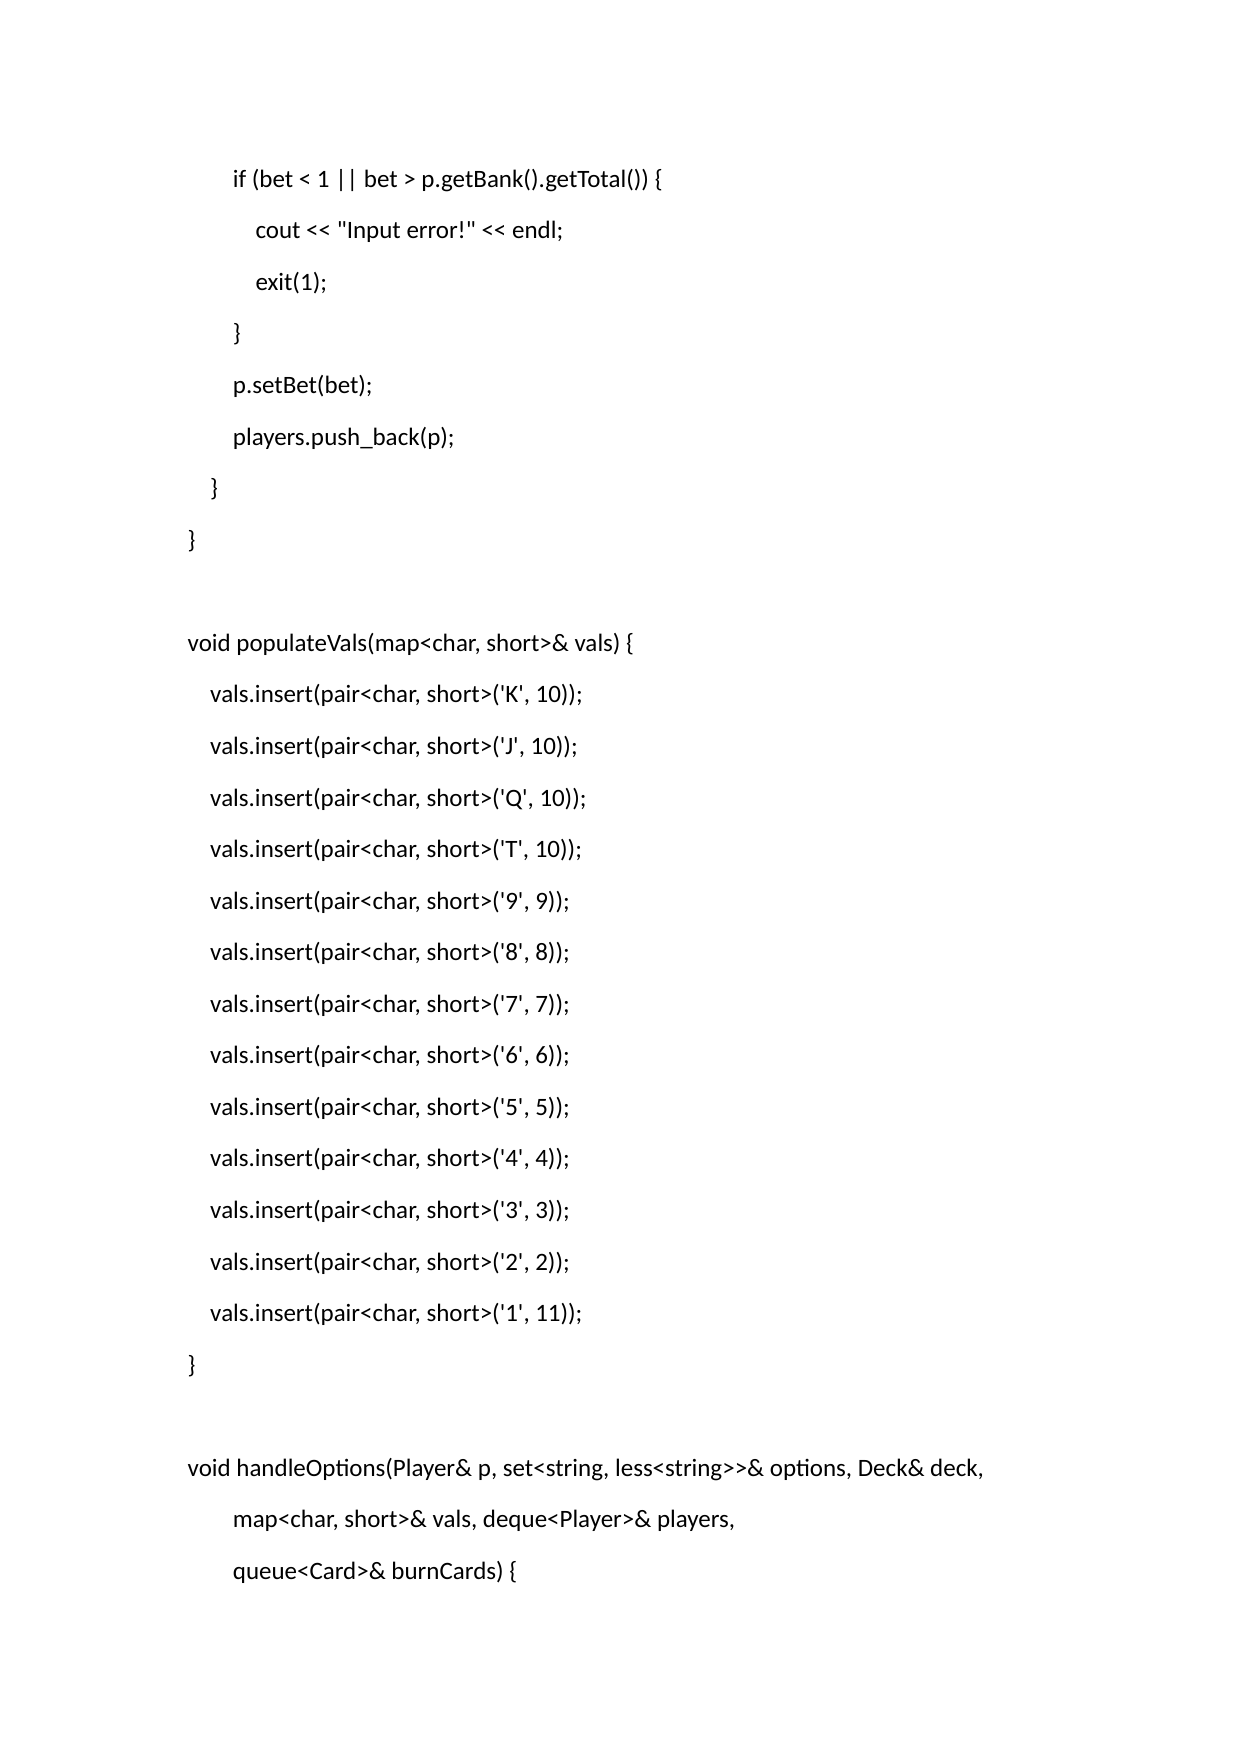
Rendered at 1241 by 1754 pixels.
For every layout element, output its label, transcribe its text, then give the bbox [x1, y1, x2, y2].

text } [187, 317, 1053, 349]
text vals.insert(pair<char, short>('5', 5)); [187, 1090, 1053, 1123]
text } [187, 1348, 1053, 1380]
text exit(1); [187, 265, 1053, 298]
text vals.insert(pair<char, short>('2', 2)); [187, 1245, 1053, 1277]
text void populateVals(map<char, short>& vals) { [187, 626, 1053, 658]
text players.push_back(p); [187, 420, 1053, 452]
text queue<Card>& burnCards) { [187, 1554, 1053, 1587]
text vals.insert(pair<char, short>('4', 4)); [187, 1142, 1053, 1174]
text if (bet < 1 || bet > p.getBank().getTotal()) { [187, 162, 1053, 194]
text } [187, 471, 1053, 504]
text vals.insert(pair<char, short>('3', 3)); [187, 1193, 1053, 1226]
text vals.insert(pair<char, short>('1', 11)); [187, 1296, 1053, 1329]
text vals.insert(pair<char, short>('9', 9)); [187, 884, 1053, 916]
text void handleOptions(Player& p, set<string, less<string>>& options, Deck& deck, [187, 1451, 1053, 1483]
text vals.insert(pair<char, short>('Q', 10)); [187, 781, 1053, 813]
text vals.insert(pair<char, short>('8', 8)); [187, 935, 1053, 968]
text vals.insert(pair<char, short>('J', 10)); [187, 729, 1053, 762]
text vals.insert(pair<char, short>('T', 10)); [187, 832, 1053, 865]
text } [187, 523, 1053, 555]
text vals.insert(pair<char, short>('6', 6)); [187, 1038, 1053, 1071]
text p.setBet(bet); [187, 368, 1053, 401]
text vals.insert(pair<char, short>('K', 10)); [187, 678, 1053, 710]
text map<char, short>& vals, deque<Player>& players, [187, 1503, 1053, 1535]
text cout << "Input error!" << endl; [187, 213, 1053, 246]
text vals.insert(pair<char, short>('7', 7)); [187, 987, 1053, 1019]
